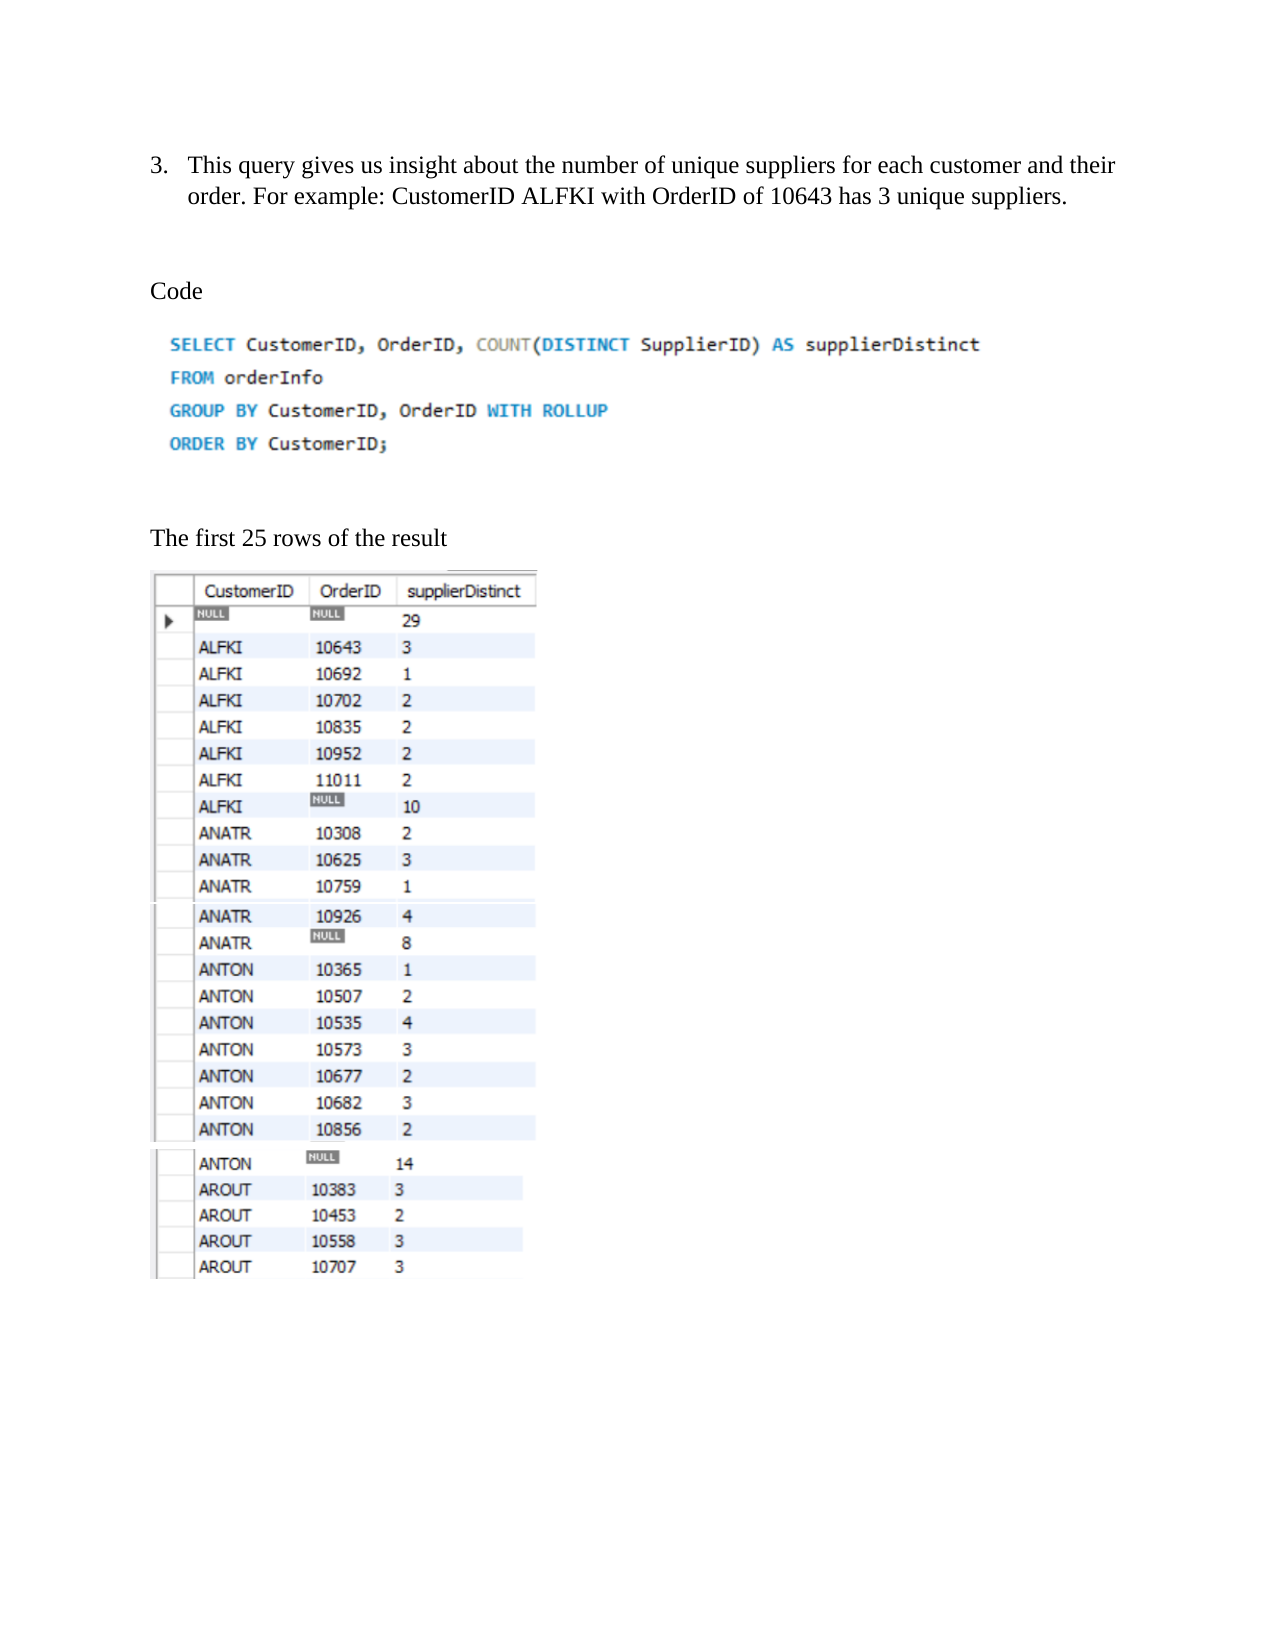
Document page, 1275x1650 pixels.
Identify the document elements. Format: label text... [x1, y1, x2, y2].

picture [150, 324, 998, 457]
picture [150, 904, 770, 1142]
list This query gives us insight about the number of unique suppliers for each customer and their order. For example: CustomerID ALFKI with OrderID of 10643 has 3 unique suppliers. [150, 150, 1125, 210]
text The first 25 rows of the result [150, 523, 1125, 552]
picture [150, 570, 538, 902]
text Code [150, 276, 1125, 305]
picture [150, 1149, 653, 1279]
